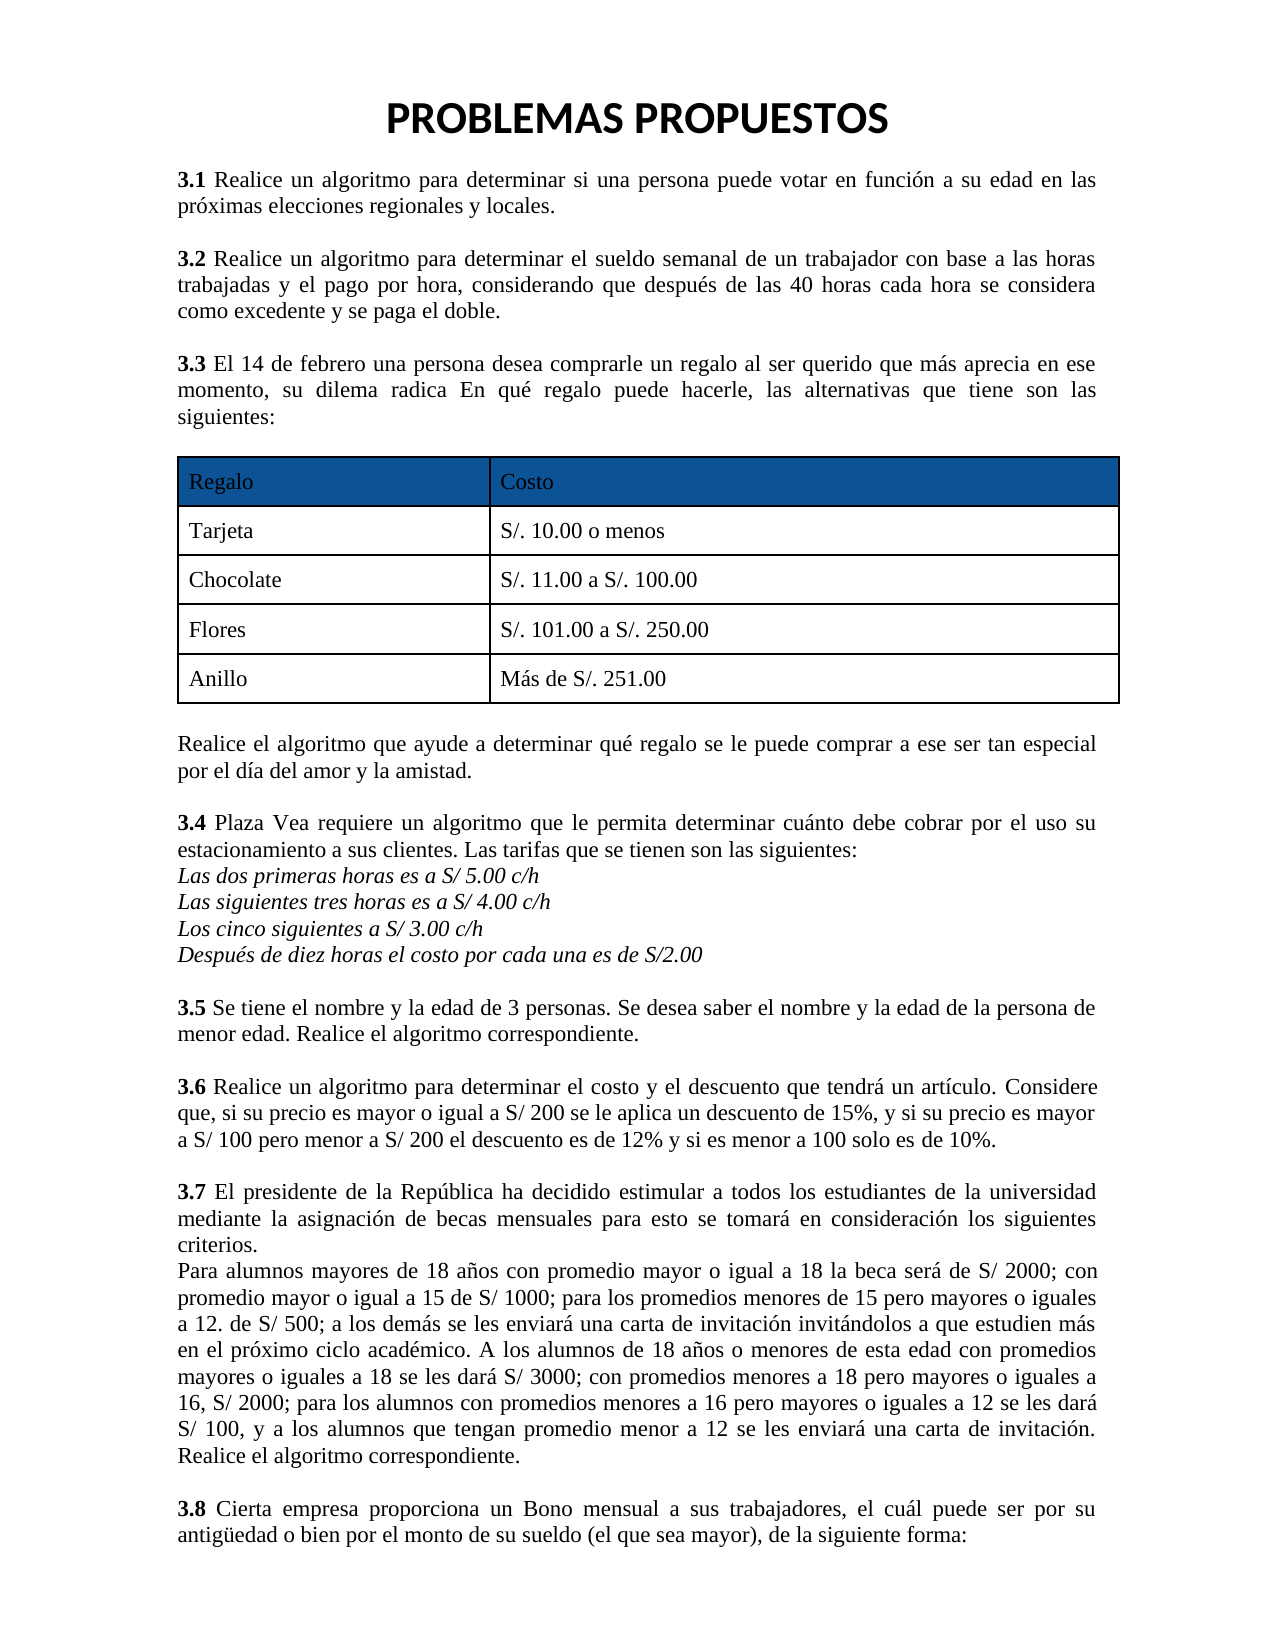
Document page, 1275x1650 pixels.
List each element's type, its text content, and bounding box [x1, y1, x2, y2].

table_cell Más de S/. 251.00 [491, 655, 1118, 702]
text Las siguientes tres horas es a S/ 4.00 c/h [177, 888, 1098, 915]
table_header Costo [491, 458, 1118, 505]
text 3.2 Realice un algoritmo para determinar el sueldo semanal de un trabajador con base a las horas trabajadas y el pago por hora, considerando que después de las 40 horas cada hora se considera como excedente y se paga el doble. [177, 245, 1098, 324]
text 3.8 Cierta empresa proporciona un Bono mensual a sus trabajadores, el cuál puede ser por su antigüedad o bien por el monto de su sueldo (el que sea mayor), de la siguiente forma: [177, 1494, 1098, 1547]
text 3.5 Se tiene el nombre y la edad de 3 personas. Se desea saber el nombre y la edad de la persona de menor edad. Realice el algoritmo correspondiente. [177, 994, 1098, 1047]
text Después de diez horas el costo por cada una es de S/2.00 [177, 941, 1098, 967]
table_cell S/. 10.00 o menos [491, 507, 1118, 554]
table_cell Tarjeta [179, 507, 489, 554]
text 3.3 El 14 de febrero una persona desea comprarle un regalo al ser querido que más aprecia en ese momento, su dilema radica En qué regalo puede hacerle, las alternativas que tiene son las siguientes: [177, 350, 1098, 429]
text Los cinco siguientes a S/ 3.00 c/h [177, 915, 1098, 941]
text Las dos primeras horas es a S/ 5.00 c/h [177, 862, 1098, 888]
text Para alumnos mayores de 18 años con promedio mayor o igual a 18 la beca será de S/ 2000; con promedio mayor o igual a 15 de S/ 1000; para los promedios menores de 15 pero mayores o iguales a 12. de S/ 500; a los demás se les enviará una carta de invitación invitándolos a que estudien más en el próximo ciclo académico. A los alumnos de 18 años o menores de esta edad con promedios mayores o iguales a 18 se les dará S/ 3000; con promedios menores a 18 pero mayores o iguales a 16, S/ 2000; para los alumnos con promedios menores a 16 pero mayores o iguales a 12 se les dará S/ 100, y a los alumnos que tengan promedio menor a 12 se les enviará una carta de invitación. Realice el algoritmo correspondiente. [177, 1257, 1098, 1468]
table_cell Flores [179, 605, 489, 653]
table_cell S/. 101.00 a S/. 250.00 [491, 605, 1118, 653]
text Realice el algoritmo que ayude a determinar qué regalo se le puede comprar a ese ser tan especial por el día del amor y la amistad. [177, 730, 1098, 783]
table_header Regalo [179, 458, 489, 505]
table_cell Chocolate [179, 556, 489, 603]
text 3.4 Plaza Vea requiere un algoritmo que le permita determinar cuánto debe cobrar por el uso su estacionamiento a sus clientes. Las tarifas que se tienen son las siguientes: [177, 809, 1098, 862]
text 3.1 Realice un algoritmo para determinar si una persona puede votar en función a su edad en las próximas elecciones regionales y locales. [177, 166, 1098, 218]
table_cell S/. 11.00 a S/. 100.00 [491, 556, 1118, 603]
table_cell Anillo [179, 655, 489, 702]
text 3.7 El presidente de la República ha decidido estimular a todos los estudiantes de la universidad mediante la asignación de becas mensuales para esto se tomará en consideración los siguientes criterios. [177, 1178, 1098, 1257]
text PROBLEMAS PROPUESTOS [177, 89, 1098, 144]
text 3.6 Realice un algoritmo para determinar el costo y el descuento que tendrá un artículo. Considere que, si su precio es mayor o igual a S/ 200 se le aplica un descuento de 15%, y si su precio es mayor a S/ 100 pero menor a S/ 200 el descuento es de 12% y si es menor a 100 solo es de 10%. [177, 1073, 1098, 1152]
